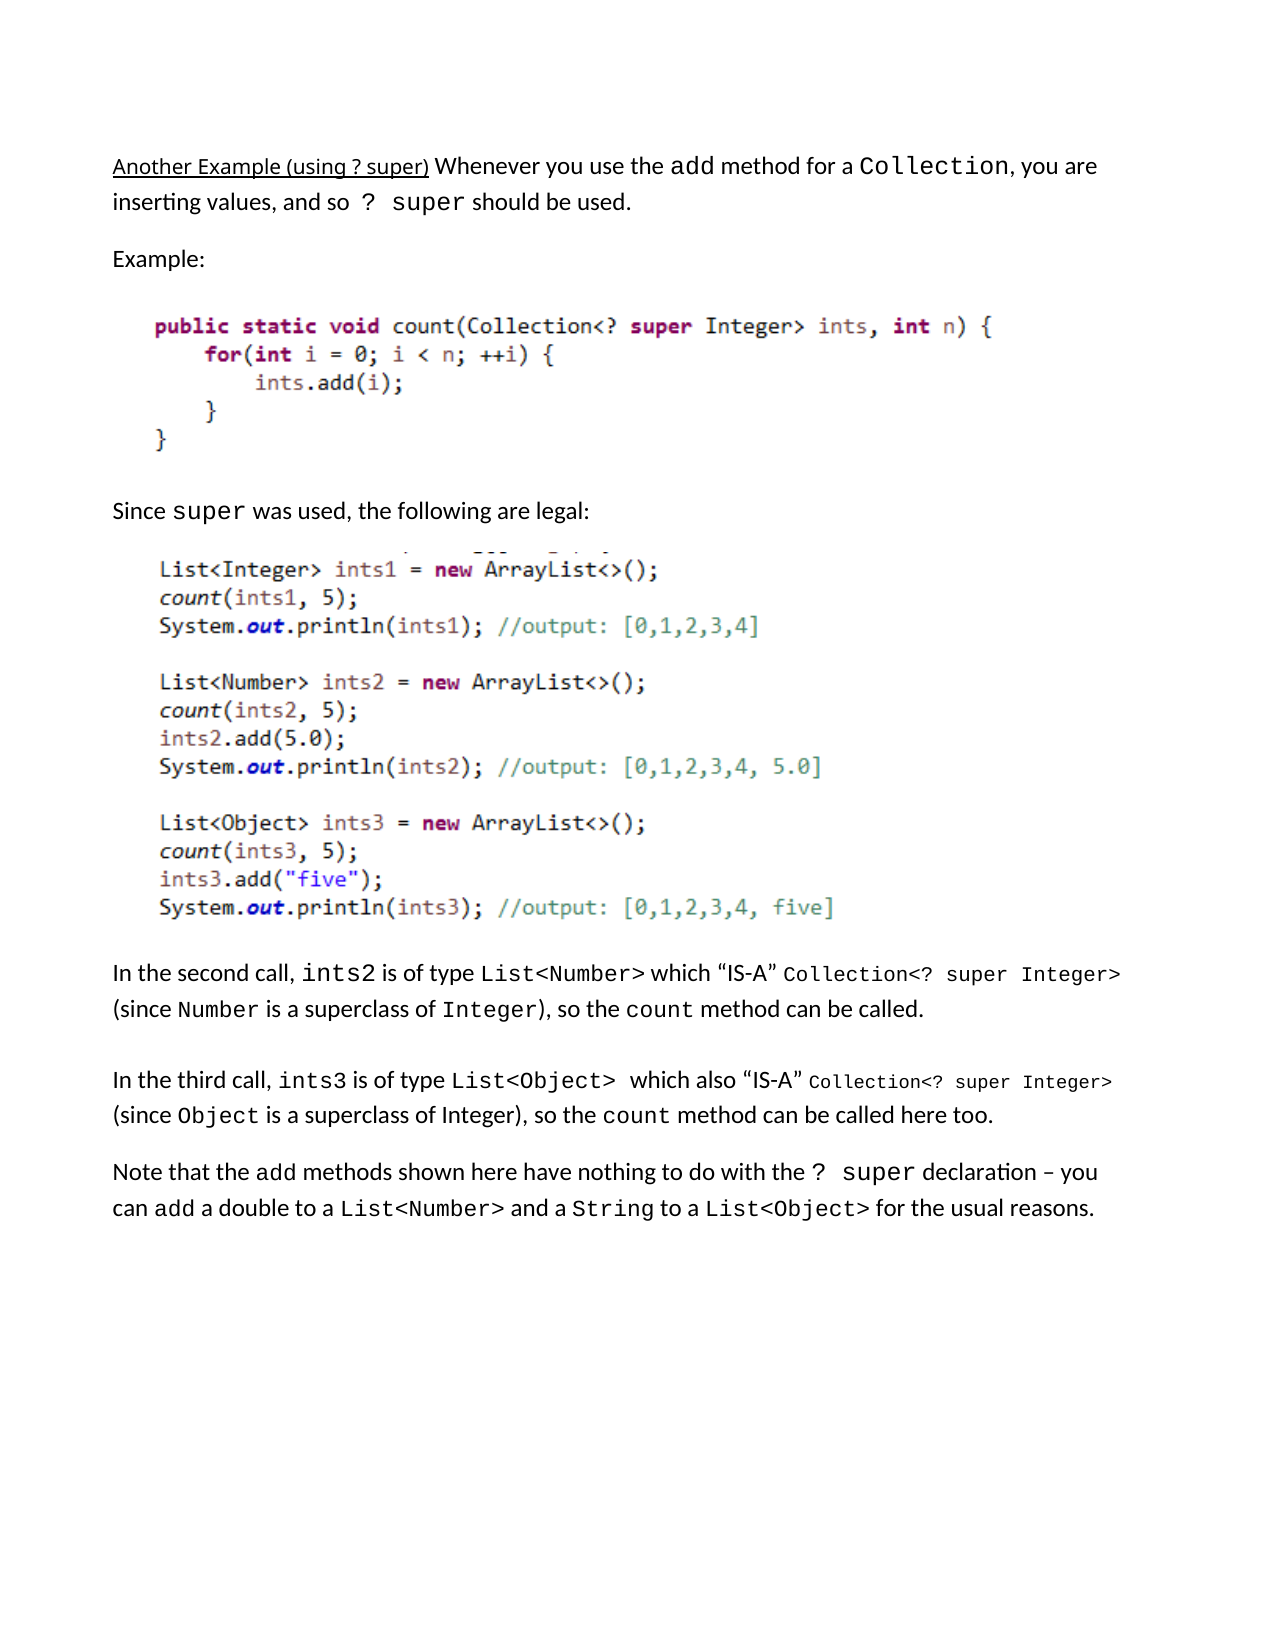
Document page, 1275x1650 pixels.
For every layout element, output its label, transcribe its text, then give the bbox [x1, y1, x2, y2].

text Another Example (using ? super) Whenever you use the add method for a Collection, you are inserting values, and so ? super should be used. [112, 150, 1125, 218]
picture [150, 552, 839, 932]
text In the second call, ints2 is of type List<Number> which “IS-A” Collection<? super Integer> (since Number is a superclass of Integer), so the count method can be called. In the third call, ints3 is of type List<Object> which also “IS-A” Collection<? super Integer> (since Object is a superclass of Integer), so the count method can be called here too. [112, 957, 1125, 1131]
text Note that the add methods shown here have nothing to do with the ? super declaration – you can add a double to a List<Number> and a String to a List<Object> for the usual reasons. [112, 1156, 1125, 1223]
picture [150, 310, 1001, 464]
text Since super was used, the following are legal: [112, 495, 1125, 527]
